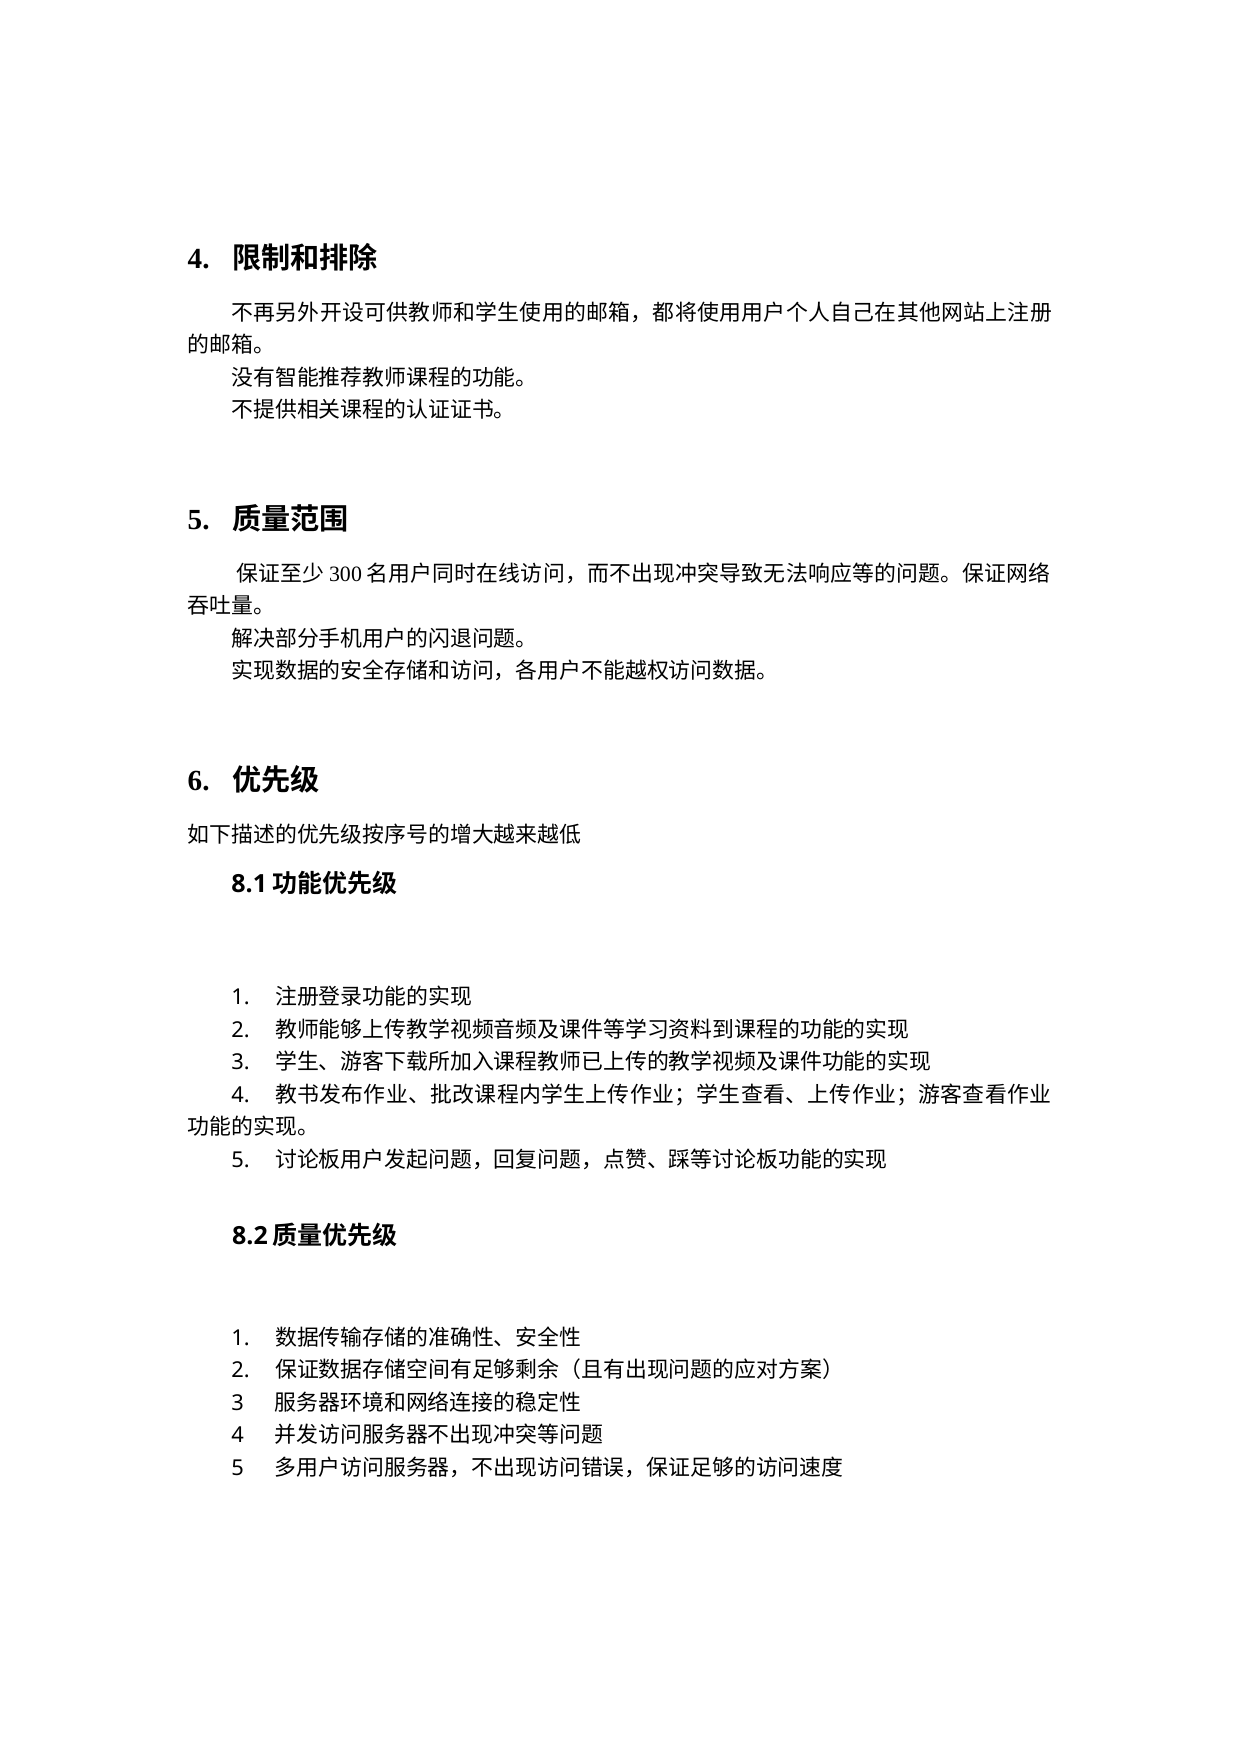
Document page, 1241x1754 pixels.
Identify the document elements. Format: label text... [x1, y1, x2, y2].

list 数据传输存储的准确性、安全性 [231, 1319, 1053, 1352]
text 实现数据的安全存储和访问，各用户不能越权访问数据。 [187, 653, 1053, 685]
list 学生、游客下载所加入课程教师已上传的教学视频及课件功能的实现 [187, 1044, 1053, 1076]
list 教师能够上传教学视频音频及课件等学习资料到课程的功能的实现 [187, 1011, 1053, 1044]
text 没有智能推荐教师课程的功能。 [187, 359, 1053, 392]
subtitle 限制和排除 [187, 223, 1053, 288]
list 注册登录功能的实现 [187, 979, 1053, 1011]
text 保证至少300名用户同时在线访问，而不出现冲突导致无法响应等的问题。保证网络吞吐量。 [187, 555, 1053, 620]
text 如下描述的优先级按序号的增大越来越低 [187, 816, 1053, 849]
text 8.1功能优先级 [187, 849, 1053, 914]
list 服务器环境和网络连接的稳定性 [231, 1384, 1053, 1417]
text 不提供相关课程的认证证书。 [187, 392, 1053, 424]
list 教书发布作业、批改课程内学生上传作业；学生查看、上传作业；游客查看作业功能的实现。 [187, 1076, 1053, 1141]
subtitle 8.2质量优先级 [187, 1201, 1053, 1266]
subtitle 质量范围 [187, 484, 1053, 549]
list 并发访问服务器不出现冲突等问题 [231, 1417, 1053, 1449]
list 保证数据存储空间有足够剩余（且有出现问题的应对方案） [231, 1352, 1053, 1384]
list 讨论板用户发起问题，回复问题，点赞、踩等讨论板功能的实现 [187, 1141, 1053, 1174]
subtitle 优先级 [187, 745, 1053, 810]
list 多用户访问服务器，不出现访问错误，保证足够的访问速度 [231, 1449, 1053, 1482]
text 解决部分手机用户的闪退问题。 [187, 620, 1053, 653]
text 不再另外开设可供教师和学生使用的邮箱，都将使用用户个人自己在其他网站上注册的邮箱。 [187, 294, 1053, 359]
